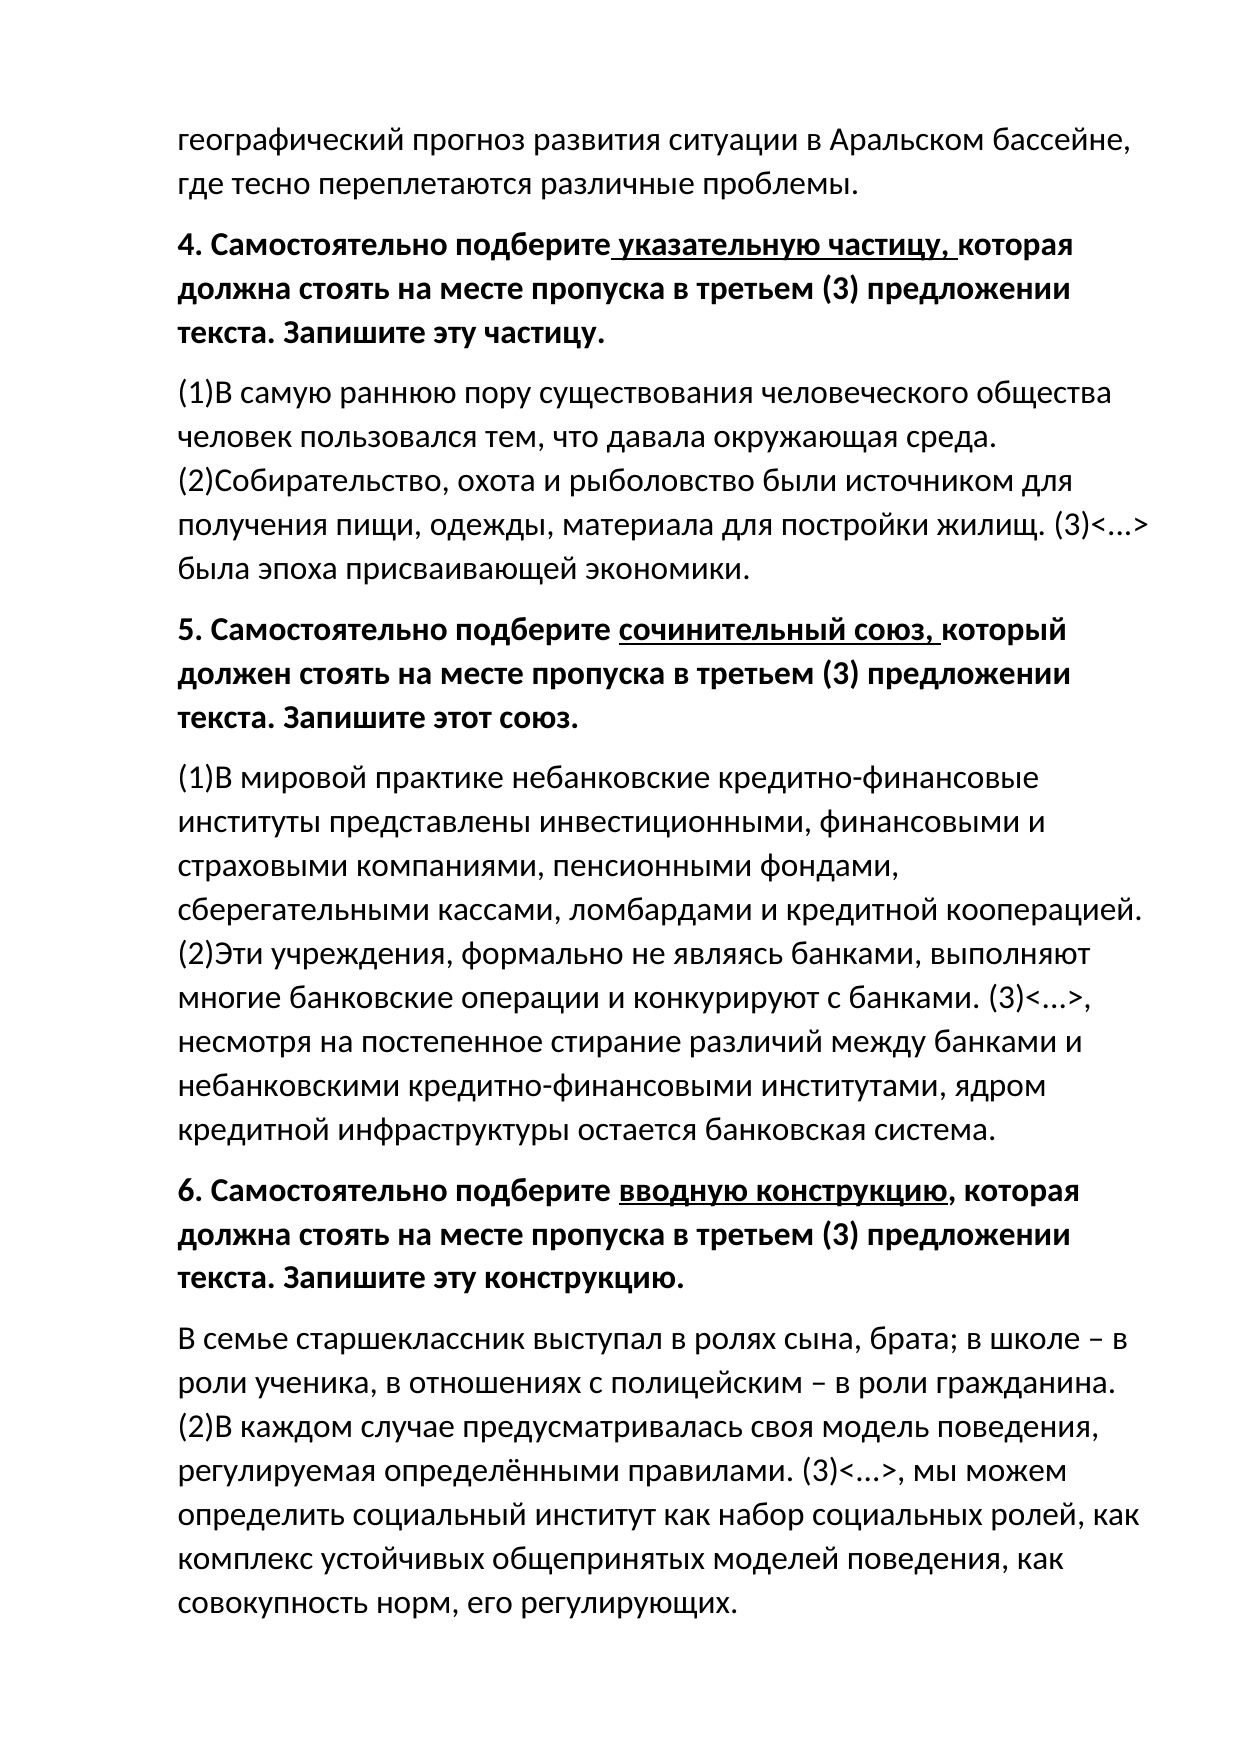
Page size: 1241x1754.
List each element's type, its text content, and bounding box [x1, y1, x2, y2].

text 6. Самостоятельно подберите вводную конструкцию, которая должна стоять на месте пропуска в третьем (3) предложении текста. Запишите эту конструкцию. [177, 1168, 1152, 1297]
text 4. Самостоятельно подберите указательную частицу, которая должна стоять на месте пропуска в третьем (3) предложении текста. Запишите эту частицу. [177, 223, 1152, 351]
text 5. Самостоятельно подберите сочинительный союз, который должен стоять на месте пропуска в третьем (3) предложении текста. Запишите этот союз. [177, 608, 1152, 736]
text (1)В мировой практике небанковские кредитно-финансовые институты представлены инвестиционными, финансовыми и страховыми компаниями, пенсионными фондами, сберегательными кассами, ломбардами и кредитной кооперацией. (2)Эти учреждения, формально не являясь банками, выполняют многие банковские операции и конкурируют с банками. (3)<...>, несмотря на постепенное стирание различий между банками и небанковскими кредитно-финансовыми институтами, ядром кредитной инфраструктуры остается банковская система. [177, 756, 1152, 1149]
text (1)В самую раннюю пору существования человеческого общества человек пользовался тем, что давала окружающая среда. (2)Собирательство, охота и рыболовство были источником для получения пищи, одежды, материала для постройки жилищ. (3)<...> была эпоха присваивающей экономики. [177, 371, 1152, 588]
text В семье старшеклассник выступал в ролях сына, брата; в школе – в роли ученика, в отношениях с полицейским – в роли гражданина. (2)В каждом случае предусматривалась своя модель поведения, регулируемая определёнными правилами. (3)<...>, мы можем определить социальный институт как набор социальных ролей, как комплекс устойчивых общепринятых моделей поведения, как совокупность норм, его регулирующих. [177, 1317, 1152, 1622]
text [177, 118, 1152, 203]
